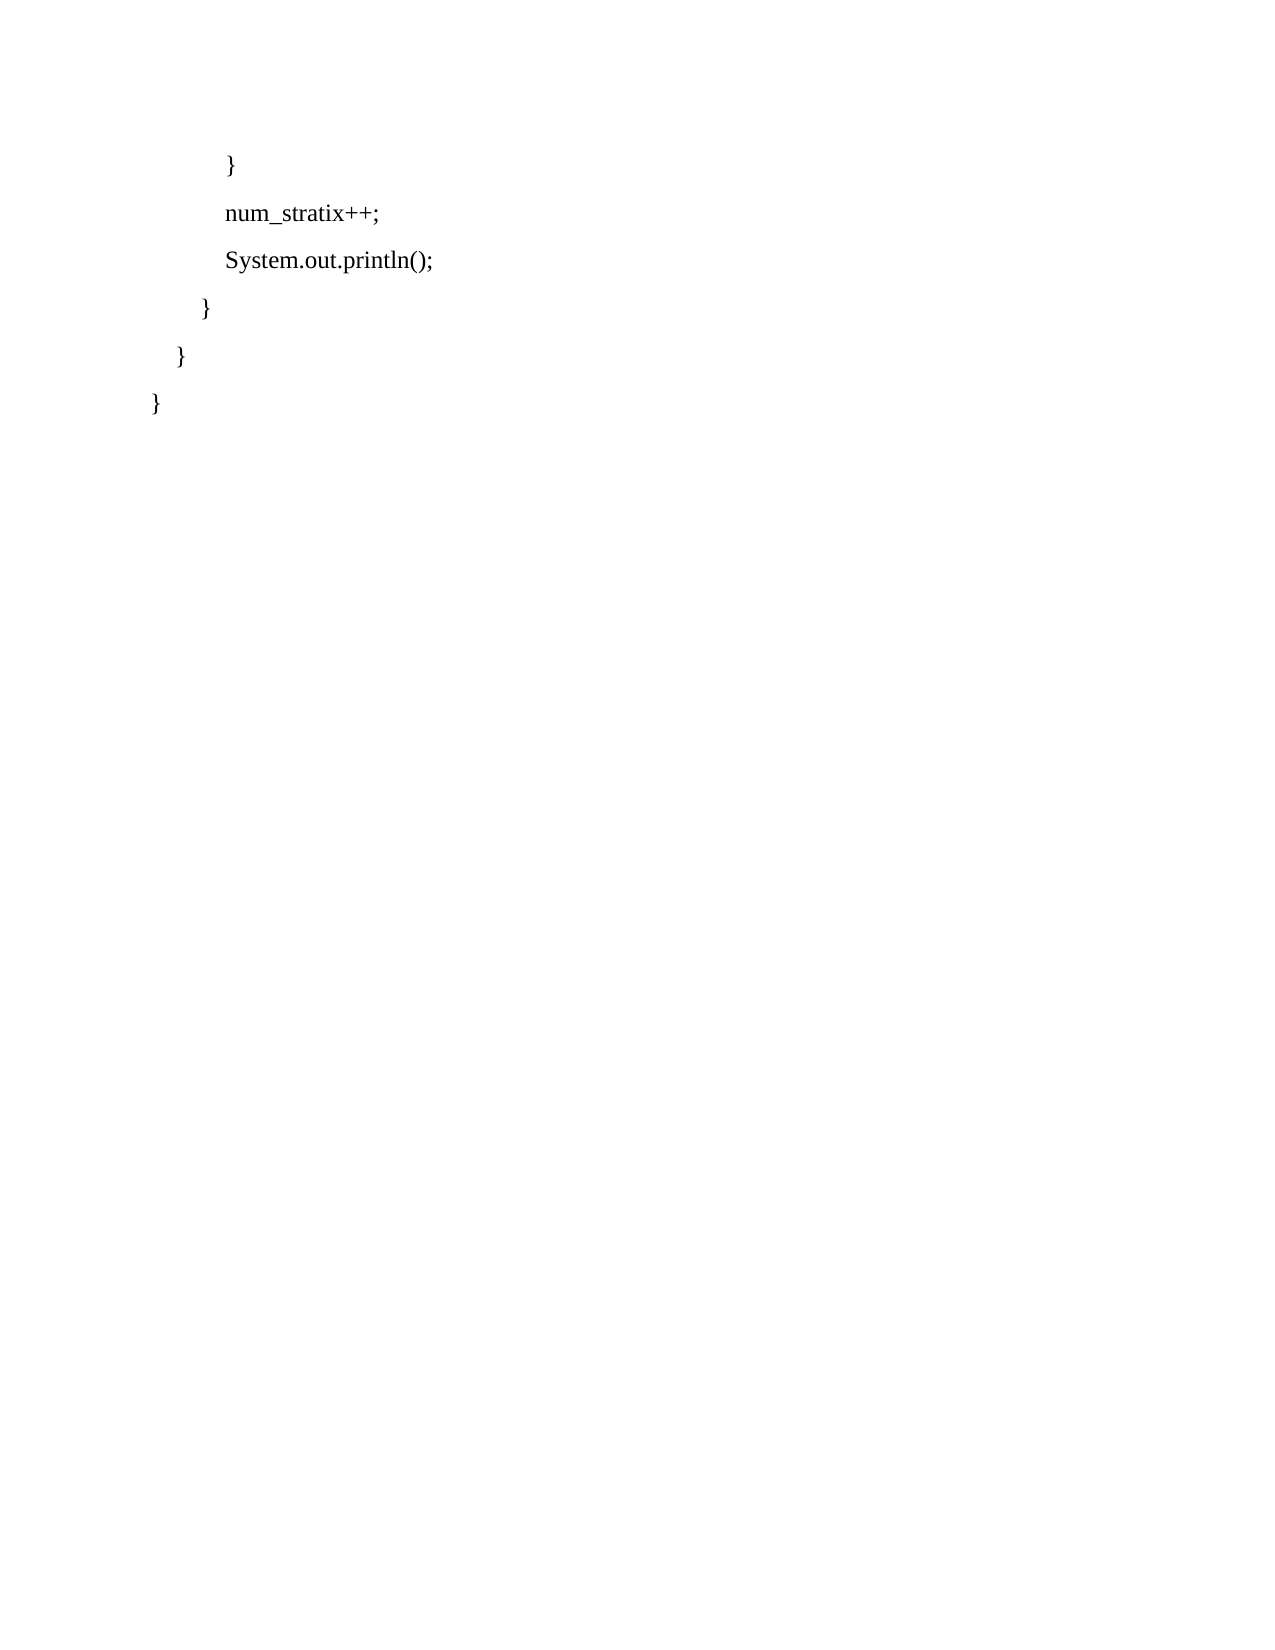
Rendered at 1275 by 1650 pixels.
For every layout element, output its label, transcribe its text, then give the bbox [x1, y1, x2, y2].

text } [150, 293, 1125, 322]
text System.out.println(); [150, 245, 1125, 274]
text num_stratix++; [150, 198, 1125, 226]
text } [150, 341, 1125, 369]
text } [150, 388, 1125, 417]
text } [150, 150, 1125, 179]
